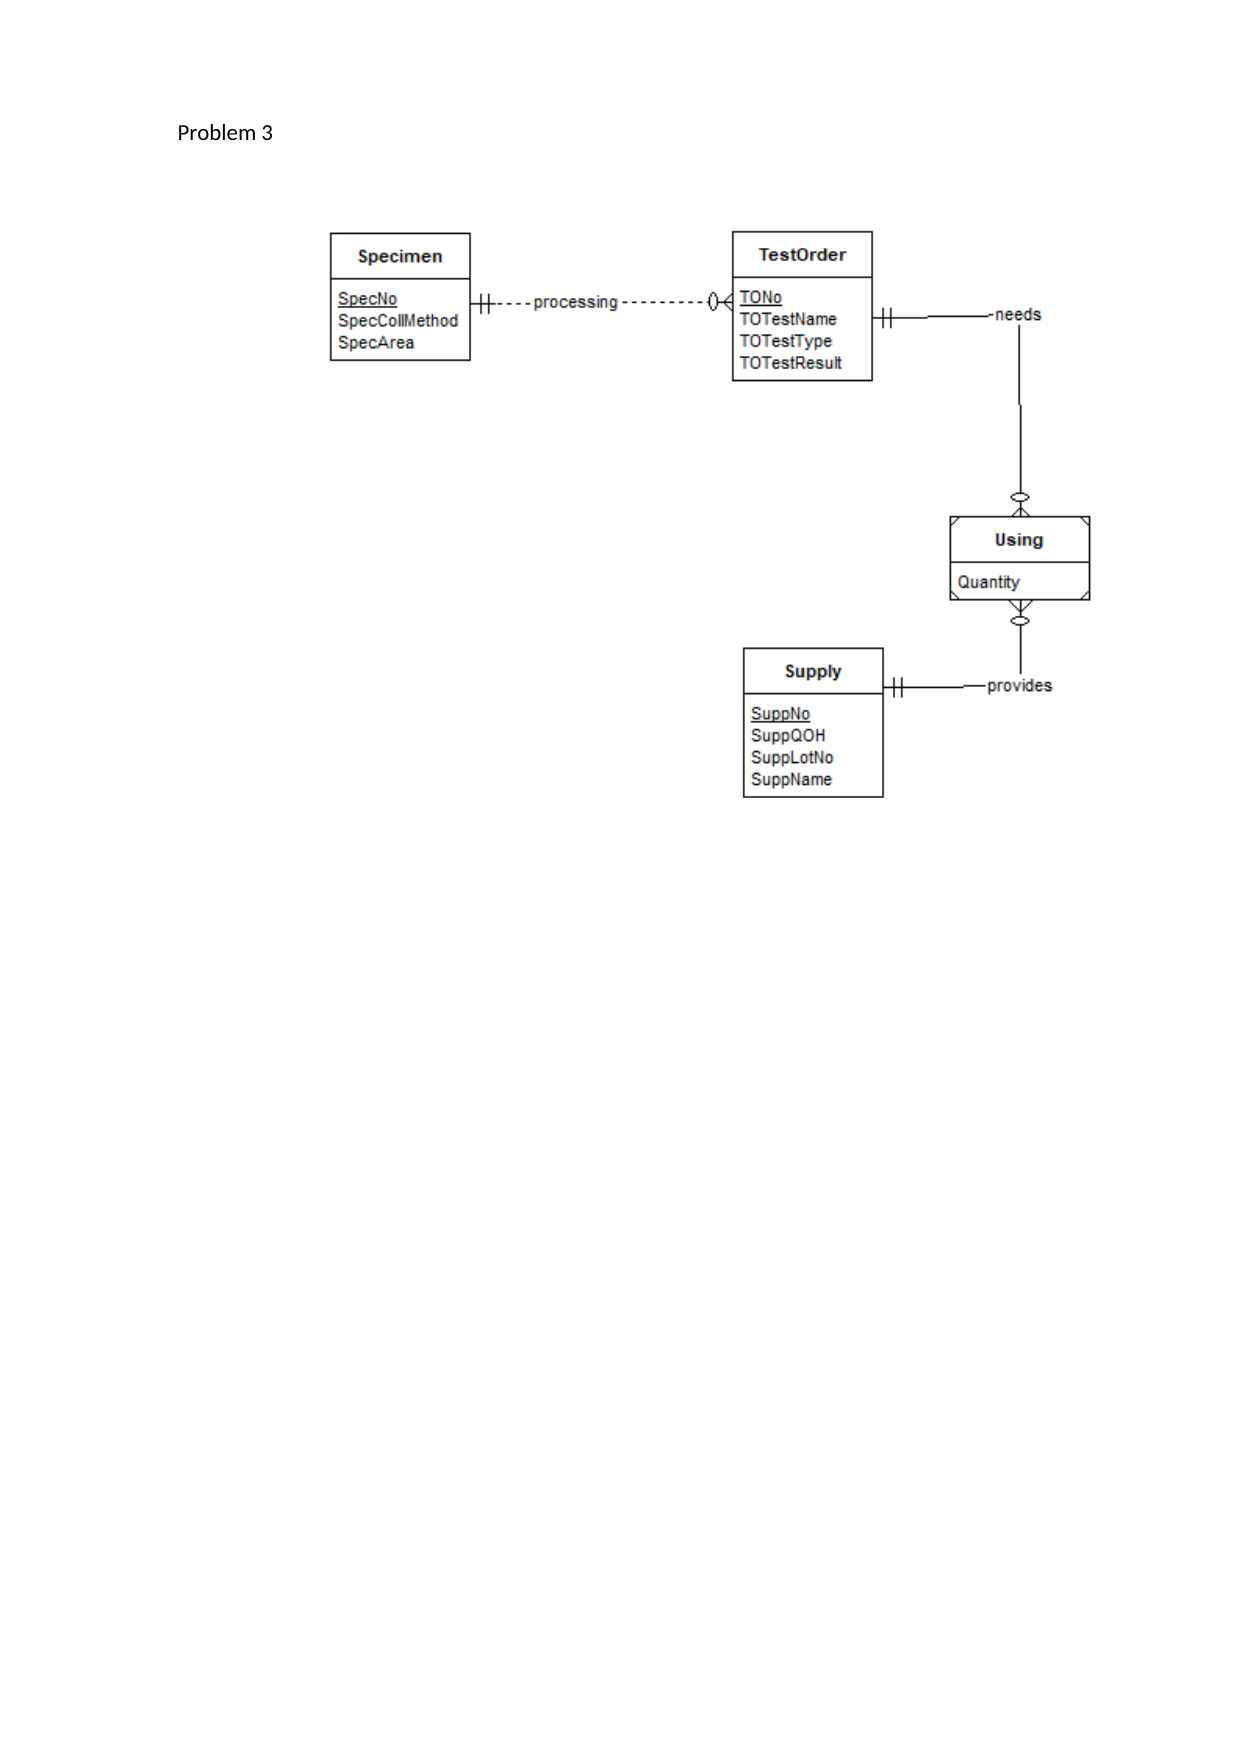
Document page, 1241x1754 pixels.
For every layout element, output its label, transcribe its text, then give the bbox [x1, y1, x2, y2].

text Problem 3 [177, 118, 1152, 146]
picture [177, 165, 1135, 928]
